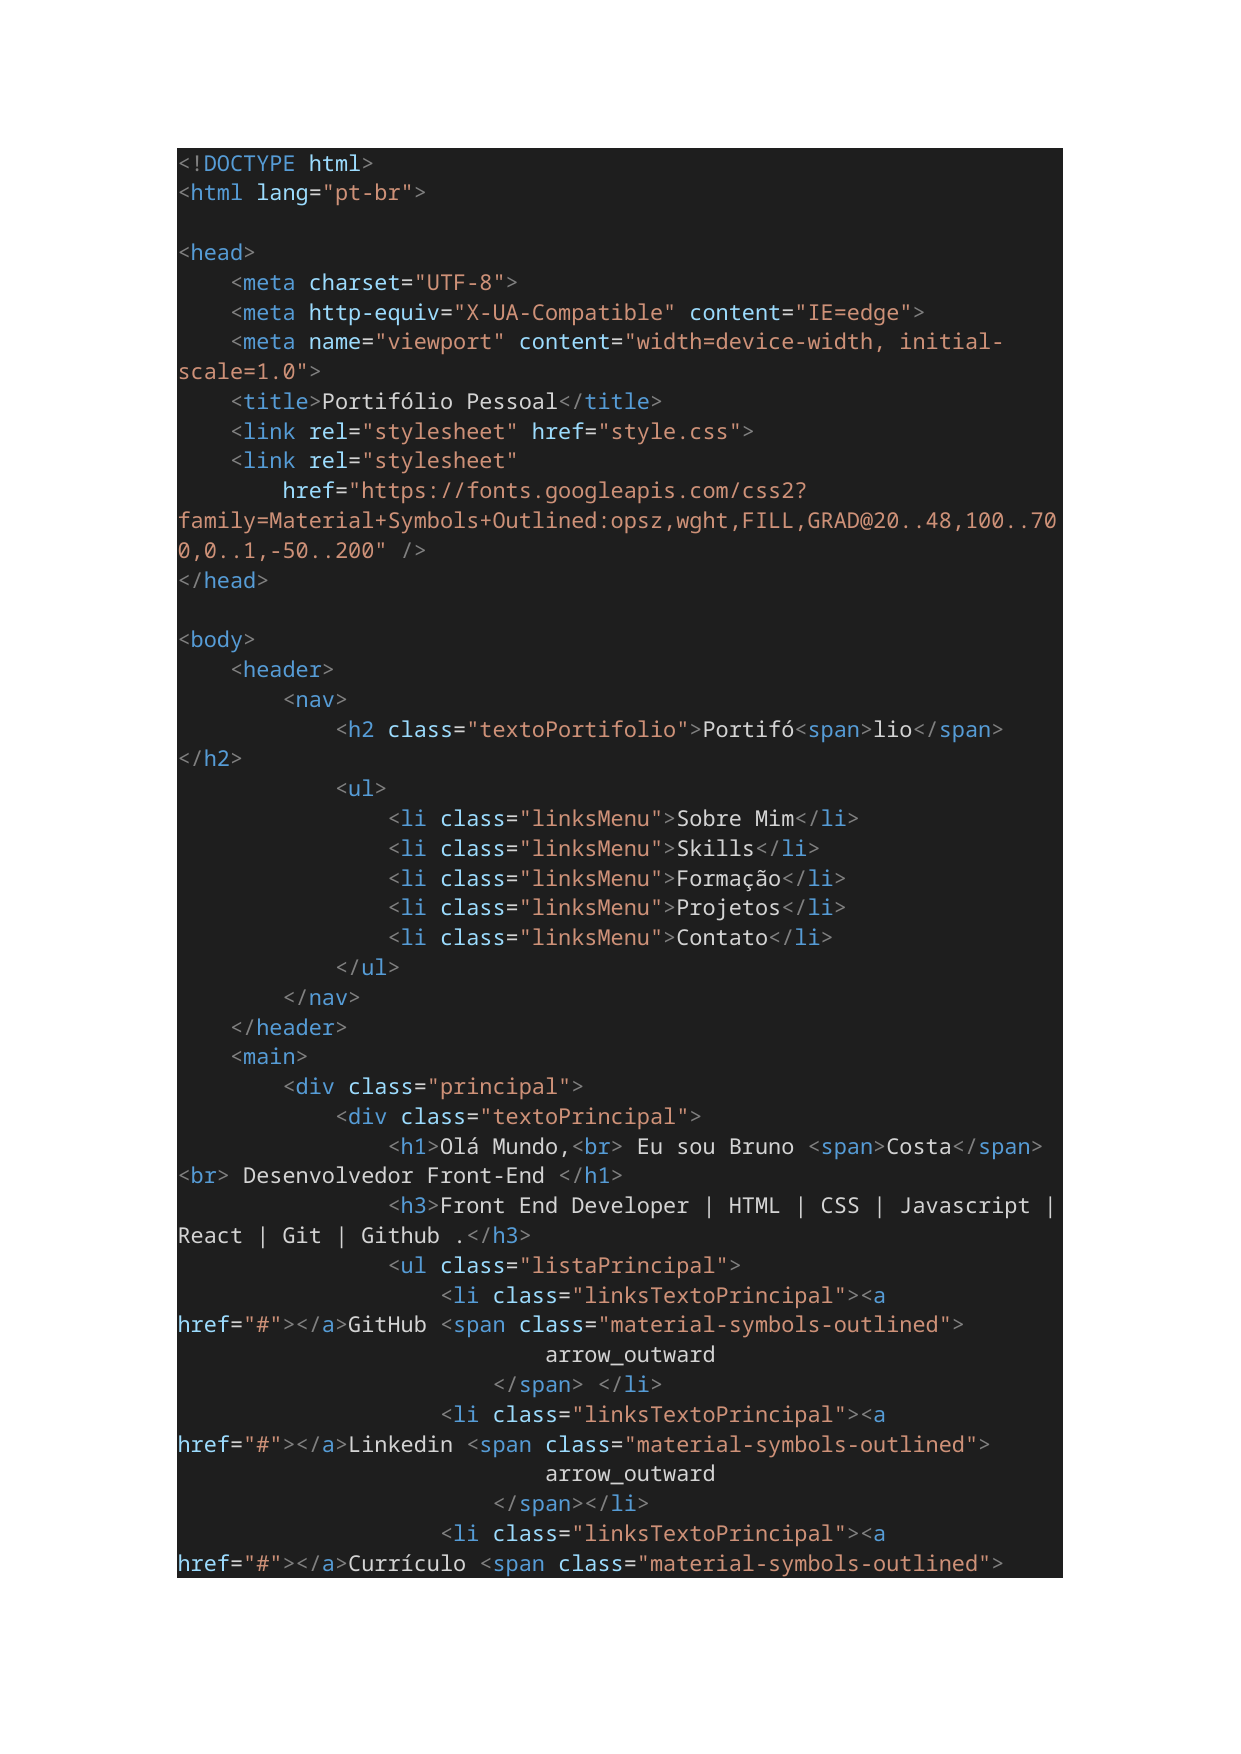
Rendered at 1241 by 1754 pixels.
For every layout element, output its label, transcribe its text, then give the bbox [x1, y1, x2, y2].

text <li class="linksMenu">Contato</li> [177, 922, 1063, 952]
text </header> [177, 1012, 1063, 1041]
text arrow_outward [177, 1339, 1063, 1369]
text <meta http-equiv="X-UA-Compatible" content="IE=edge"> [177, 297, 1063, 326]
text <header> [177, 654, 1063, 684]
text <!DOCTYPE html> [177, 148, 1063, 177]
text href="https://fonts.googleapis.com/css2?family=Material+Symbols+Outlined:opsz,wght,FILL,GRAD@20..48,100..700,0..1,-50..200" /> [177, 475, 1063, 565]
text <div class="principal"> [177, 1071, 1063, 1101]
text <li class="linksTextoPrincipal"><a href="#"></a>GitHub <span class="material-symbols-outlined"> [177, 1280, 1063, 1339]
text </span> </li> [177, 1369, 1063, 1399]
text <link rel="stylesheet" href="style.css"> [177, 416, 1063, 446]
text <body> [177, 624, 1063, 654]
text <h1>Olá Mundo,<br> Eu sou Bruno <span>Costa</span> <br> Desenvolvedor Front-End </h1> [177, 1131, 1063, 1190]
text <li class="linksMenu">Formação</li> [177, 863, 1063, 892]
text </nav> [177, 982, 1063, 1012]
text <head> [177, 237, 1063, 267]
text </head> [177, 565, 1063, 594]
text <meta charset="UTF-8"> [177, 267, 1063, 297]
text <main> [177, 1041, 1063, 1071]
text <li class="linksMenu">Skills</li> [177, 833, 1063, 863]
text </ul> [177, 952, 1063, 982]
text <html lang="pt-br"> [177, 177, 1063, 207]
text <li class="linksMenu">Projetos</li> [177, 892, 1063, 922]
text </span></li> [177, 1488, 1063, 1518]
text <nav> [177, 684, 1063, 714]
text <h3>Front End Developer | HTML | CSS | Javascript | React | Git | Github .</h3> [177, 1190, 1063, 1250]
text <li class="linksMenu">Sobre Mim</li> [177, 803, 1063, 833]
text <div class="textoPrincipal"> [177, 1101, 1063, 1131]
text <meta name="viewport" content="width=device-width, initial-scale=1.0"> [177, 326, 1063, 386]
text <li class="linksTextoPrincipal"><a href="#"></a>Currículo <span class="material-symbols-outlined"> [177, 1518, 1063, 1578]
text <ul> [177, 773, 1063, 803]
text <link rel="stylesheet" [177, 446, 1063, 475]
text <li class="linksTextoPrincipal"><a href="#"></a>Linkedin <span class="material-symbols-outlined"> [177, 1399, 1063, 1458]
text arrow_outward [177, 1458, 1063, 1488]
text <title>Portifólio Pessoal</title> [177, 386, 1063, 416]
text <h2 class="textoPortifolio">Portifó<span>lio</span> </h2> [177, 714, 1063, 773]
text <ul class="listaPrincipal"> [177, 1250, 1063, 1280]
